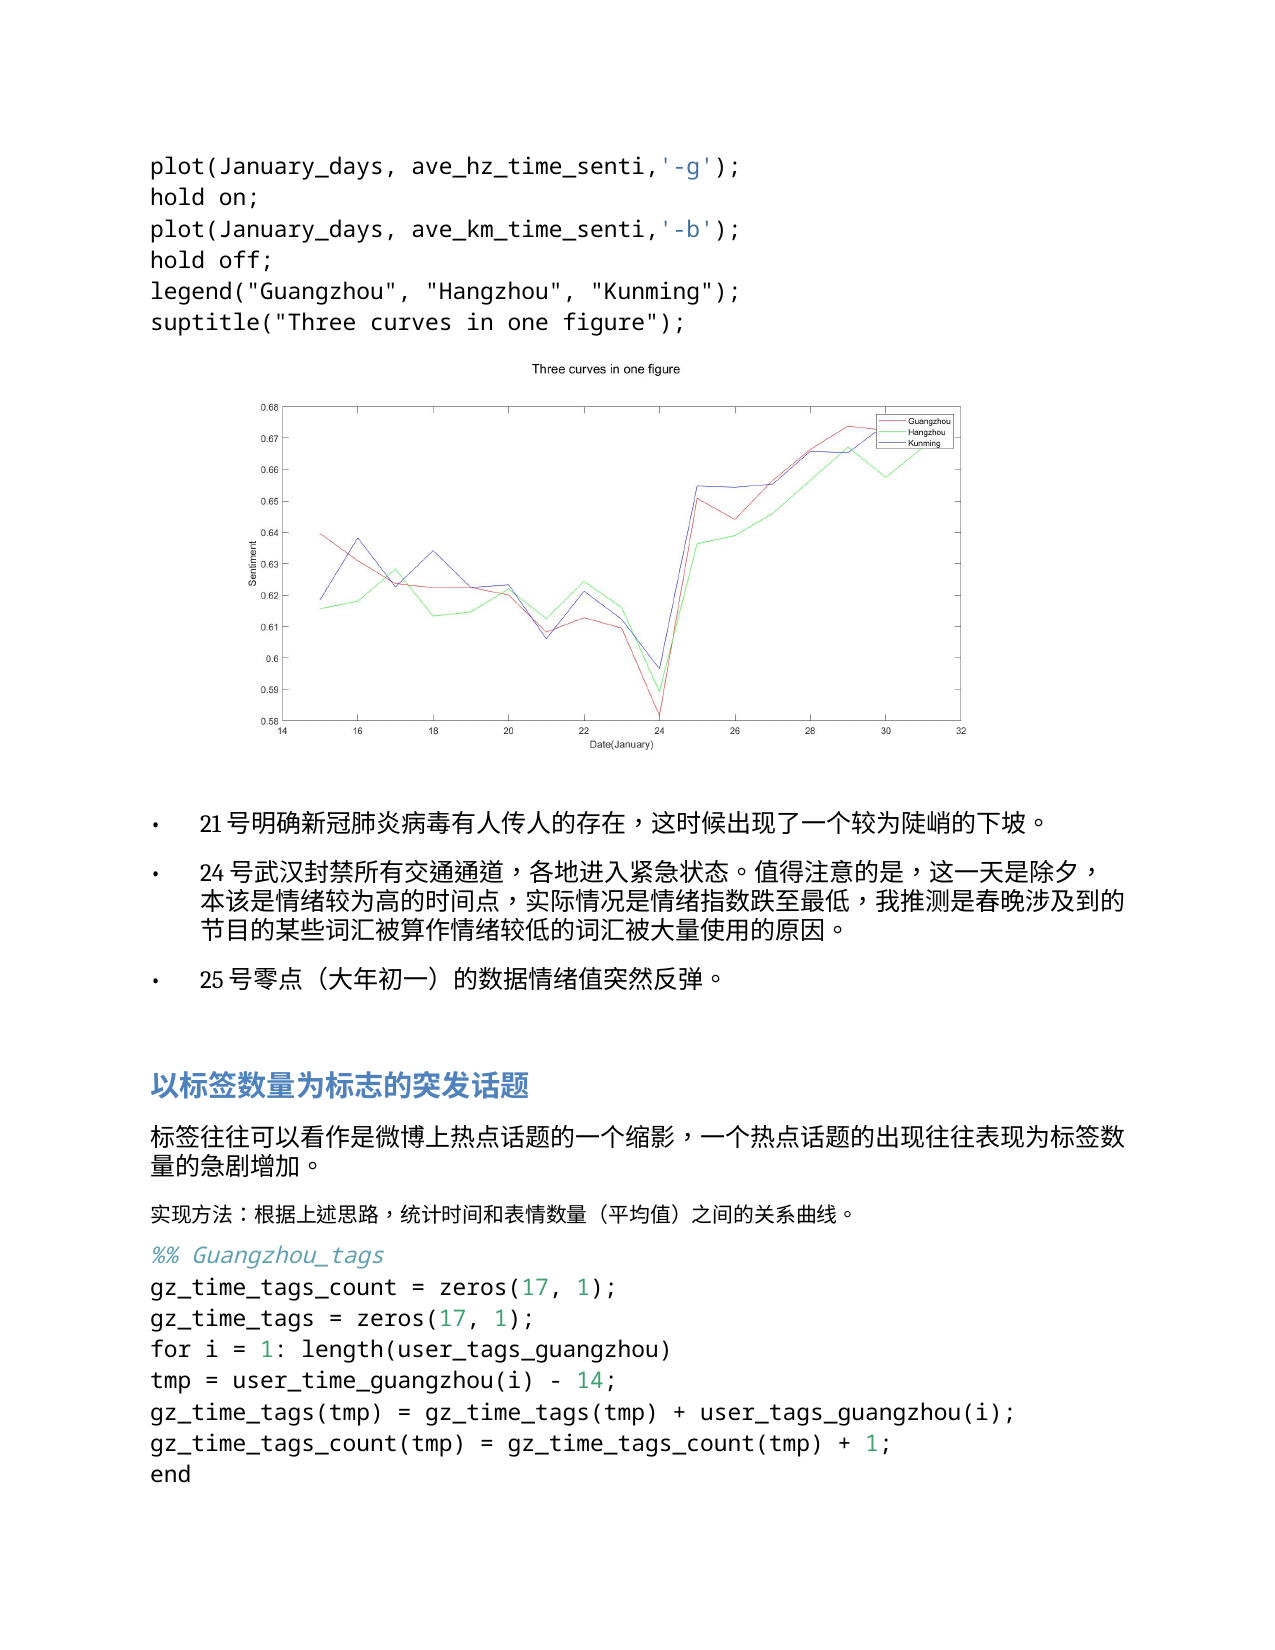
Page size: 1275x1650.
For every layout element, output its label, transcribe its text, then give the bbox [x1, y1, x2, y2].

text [150, 1239, 1125, 1489]
list 21号明确新冠肺炎病毒有人传人的存在，这时候出现了一个较为陡峭的下坡。 [150, 810, 1125, 838]
list 25号零点（大年初一）的数据情绪值突然反弹。 [150, 966, 1125, 995]
list 24号武汉封禁所有交通通道，各地进入紧急状态。值得注意的是，这一天是除夕，本该是情绪较为高的时间点，实际情况是情绪指数跌至最低，我推测是春晚涉及到的节目的某些词汇被算作情绪较低的词汇被大量使用的原因。 [150, 859, 1125, 946]
text 标签往往可以看作是微博上热点话题的一个缩影，一个热点话题的出现往往表现为标签数量的急剧增加。 [150, 1124, 1125, 1182]
text 实现方法：根据上述思路，统计时间和表情数量（平均值）之间的关系曲线。 [150, 1200, 1125, 1229]
picture [168, 347, 1044, 764]
subtitle 以标签数量为标志的突发话题 [150, 1066, 1125, 1105]
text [150, 150, 1125, 337]
